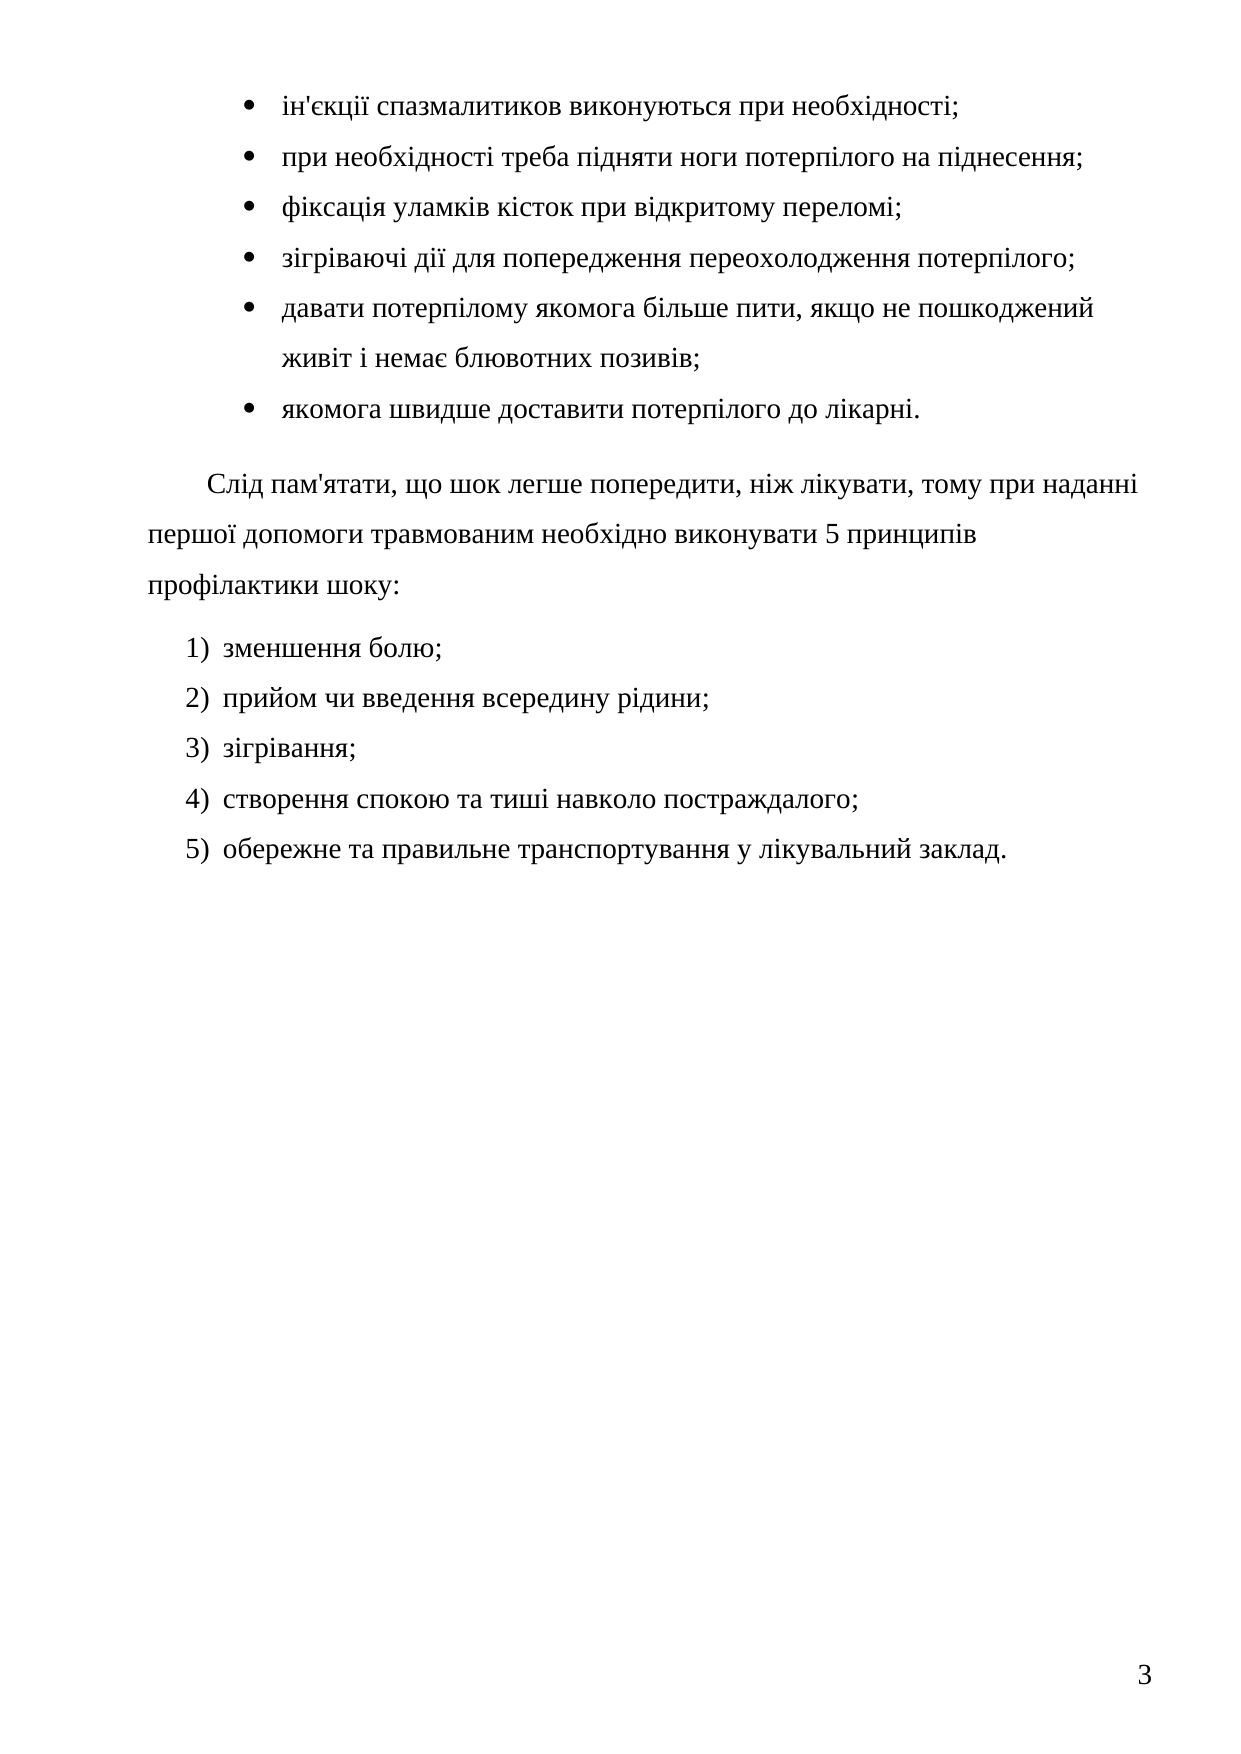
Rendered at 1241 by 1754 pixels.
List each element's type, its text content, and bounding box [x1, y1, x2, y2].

list прийом чи введення всередину рідини; [185, 680, 1152, 714]
text Слід пам'ятати, що шок легше попередити, ніж лікувати, тому при наданні першої допомоги травмованим необхідно виконувати 5 принципів профілактики шоку: [148, 466, 1152, 601]
text якомога швидше доставити потерпілого до лікарні. [244, 391, 1152, 424]
text ін'єкції спазмалитиков виконуються при необхідності; [244, 88, 1152, 122]
list зігрівання; [185, 730, 1152, 764]
text фіксація уламків кісток при відкритому переломі; [244, 189, 1152, 223]
list обережне та правильне транспортування у лікувальний заклад. [185, 831, 1152, 864]
list створення спокою та тиші навколо постраждалого; [185, 781, 1152, 814]
text давати потерпілому якомога більше пити, якщо не пошкоджений живіт і немає блювотних позивів; [244, 290, 1152, 374]
text зігріваючі дії для попередження переохолодження потерпілого; [244, 240, 1152, 273]
list зменшення болю; [185, 630, 1152, 663]
text при необхідності треба підняти ноги потерпілого на піднесення; [244, 139, 1152, 173]
